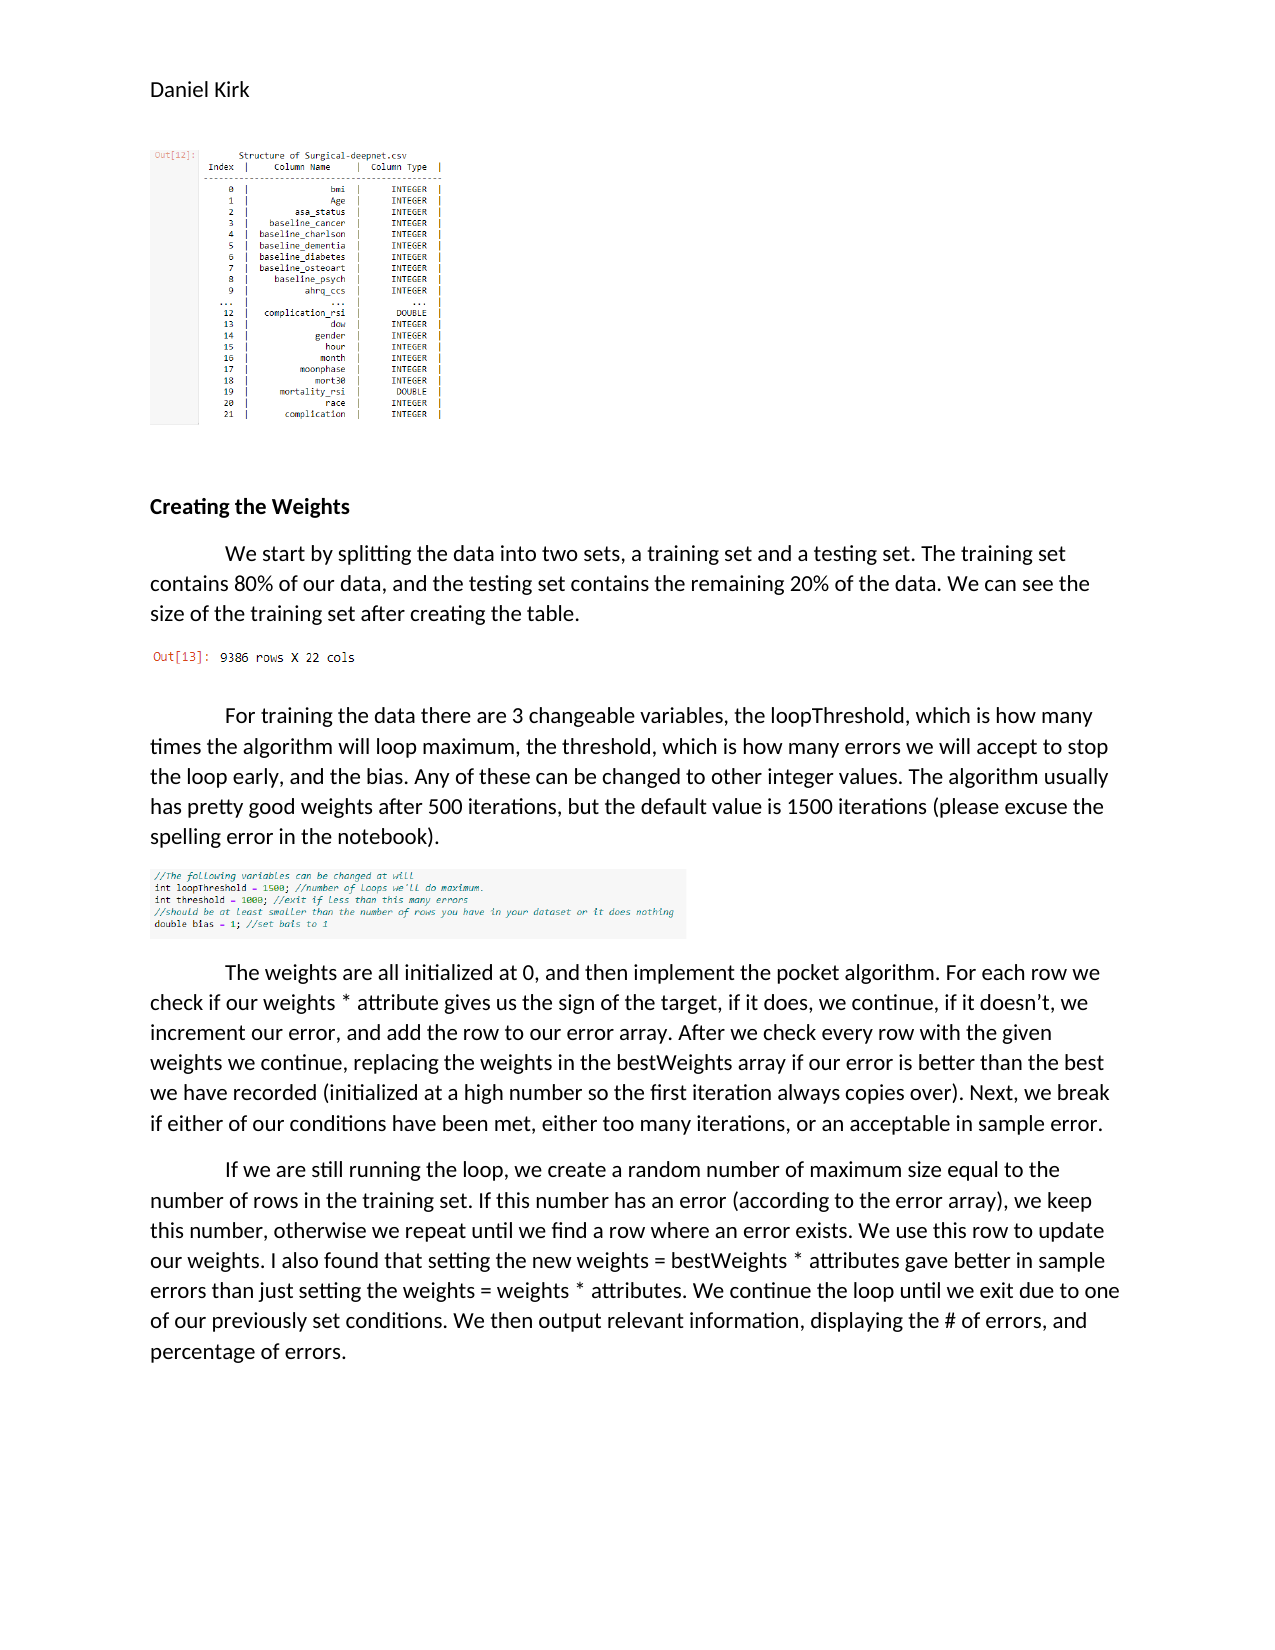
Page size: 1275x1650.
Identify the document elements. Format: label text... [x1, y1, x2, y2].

picture [150, 646, 391, 683]
picture [150, 150, 453, 426]
text Creating the Weights [150, 492, 1125, 520]
text If we are still running the loop, we create a random number of maximum size equal to the number of rows in the training set. If this number has an error (according to the error array), we keep this number, otherwise we repeat until we find a row where an error exists. We use this row to update our weights. I also found that setting the new weights = bestWeights * attributes gave better in sample errors than just setting the weights = weights * attributes. We continue the loop until we exit due to one of our previously set conditions. We then output relevant information, displaying the # of errors, and percentage of errors. [150, 1156, 1125, 1365]
text For training the data there are 3 changeable variables, the loopThreshold, which is how many times the algorithm will loop maximum, the threshold, which is how many errors we will accept to stop the loop early, and the bias. Any of these can be changed to other integer values. The algorithm usually has pretty good weights after 500 iterations, but the default value is 1500 iterations (please excuse the spelling error in the notebook). [150, 702, 1125, 850]
text We start by splitting the data into two sets, a training set and a testing set. The training set contains 80% of our data, and the testing set contains the remaining 20% of the data. We can see the size of the training set after creating the table. [150, 539, 1125, 627]
picture [150, 869, 687, 939]
text The weights are all initialized at 0, and then implement the pocket algorithm. For each row we check if our weights * attribute gives us the sign of the target, if it does, we continue, if it doesn’t, we increment our error, and add the row to our error array. After we check every row with the given weights we continue, replacing the weights in the bestWeights array if our error is better than the best we have recorded (initialized at a high number so the first iteration always copies over). Next, we break if either of our conditions have been met, either too many iterations, or an acceptable in sample error. [150, 958, 1125, 1137]
